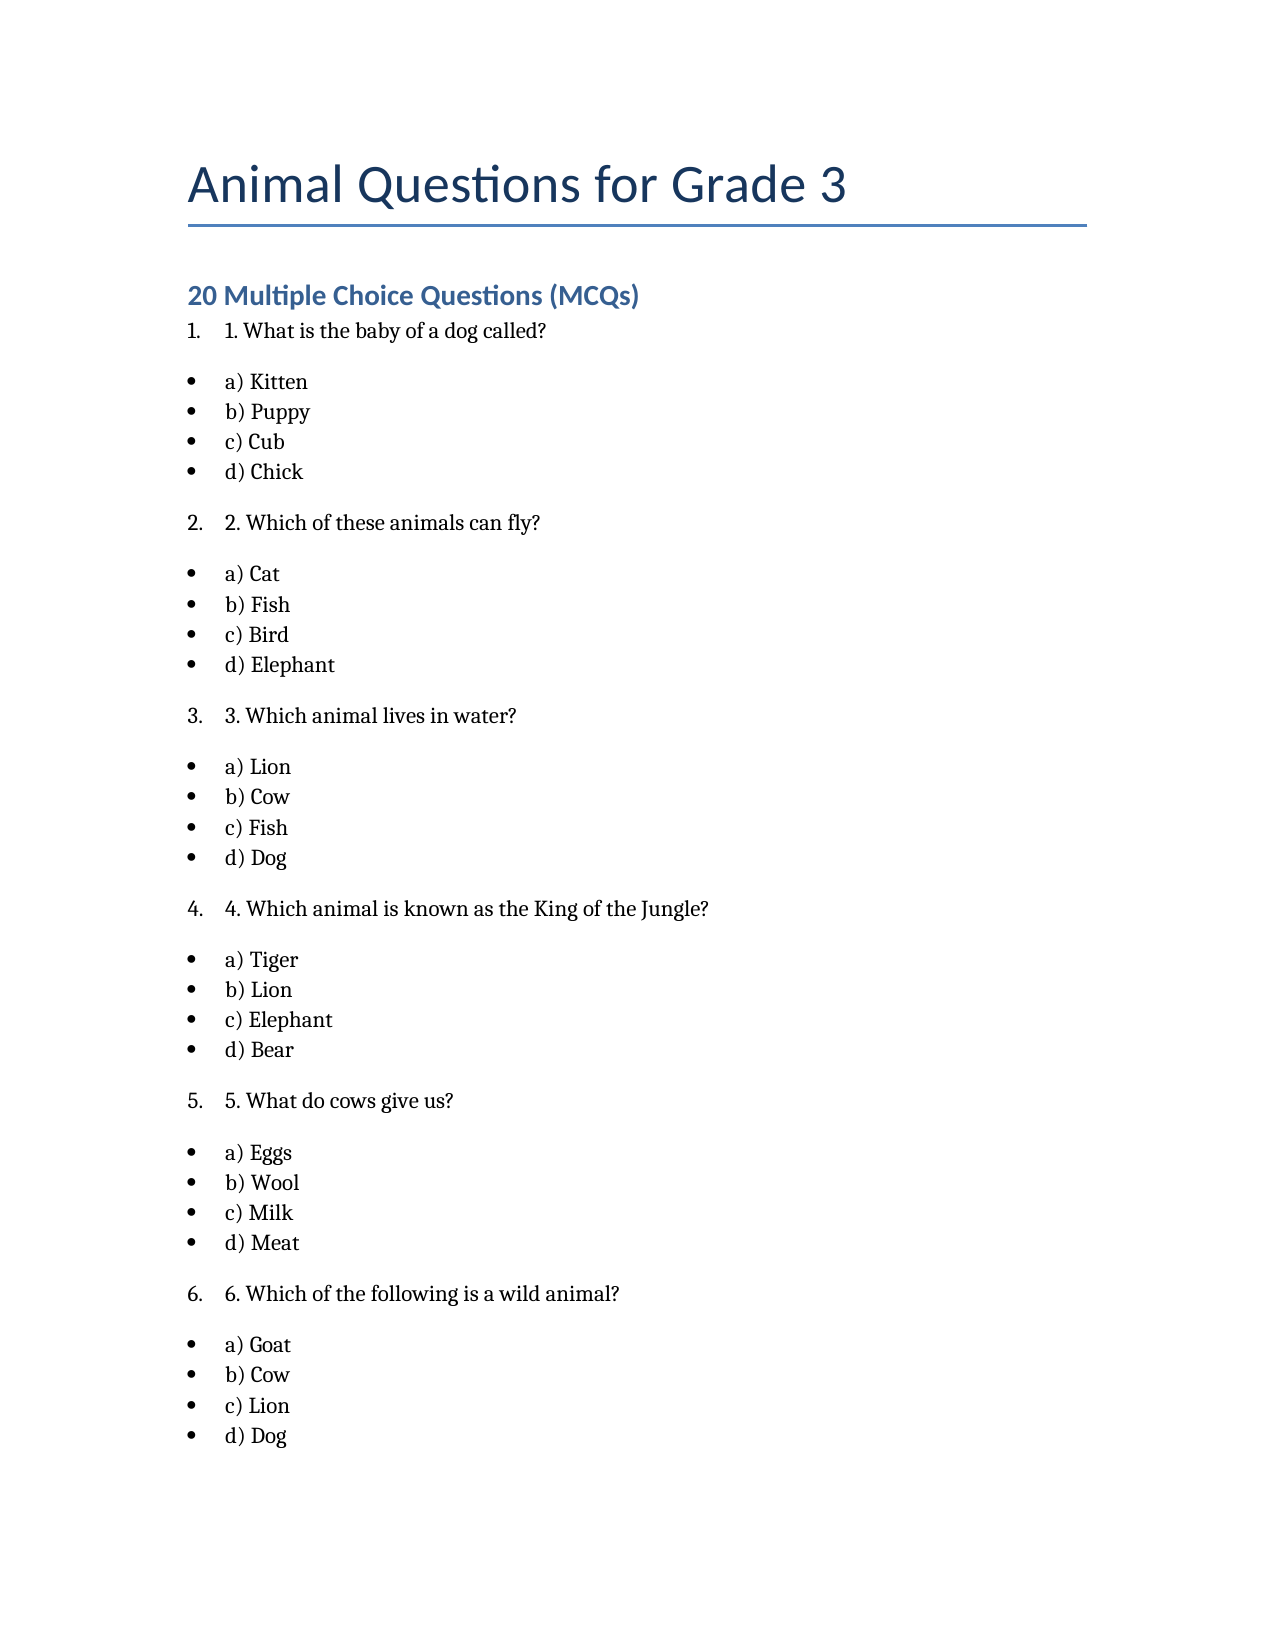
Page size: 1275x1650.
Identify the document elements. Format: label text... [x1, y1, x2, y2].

list 6. Which of the following is a wild animal? [187, 1281, 1087, 1307]
list b) Fish [187, 591, 1087, 618]
list d) Bear [187, 1037, 1087, 1064]
list b) Cow [187, 1362, 1087, 1389]
list a) Goat [187, 1332, 1087, 1358]
list 2. Which of these animals can fly? [187, 510, 1087, 537]
list 4. Which animal is known as the King of the Jungle? [187, 896, 1087, 922]
list c) Milk [187, 1200, 1087, 1226]
title Animal Questions for Grade 3 [187, 150, 1087, 227]
list c) Elephant [187, 1007, 1087, 1033]
list 3. Which animal lives in water? [187, 703, 1087, 729]
list c) Cub [187, 429, 1087, 455]
list 5. What do cows give us? [187, 1088, 1087, 1115]
list d) Elephant [187, 652, 1087, 678]
list d) Meat [187, 1230, 1087, 1256]
list b) Puppy [187, 399, 1087, 425]
list c) Bird [187, 622, 1087, 648]
list 1. What is the baby of a dog called? [187, 317, 1087, 344]
list a) Kitten [187, 368, 1087, 395]
list d) Chick [187, 459, 1087, 486]
list a) Cat [187, 561, 1087, 588]
list b) Cow [187, 784, 1087, 811]
subtitle 20 Multiple Choice Questions (MCQs) [187, 277, 1087, 312]
list b) Wool [187, 1169, 1087, 1196]
list b) Lion [187, 977, 1087, 1003]
list d) Dog [187, 844, 1087, 871]
list c) Fish [187, 814, 1087, 841]
list c) Lion [187, 1392, 1087, 1419]
list a) Tiger [187, 947, 1087, 973]
list a) Eggs [187, 1139, 1087, 1166]
list d) Dog [187, 1423, 1087, 1449]
list a) Lion [187, 754, 1087, 780]
